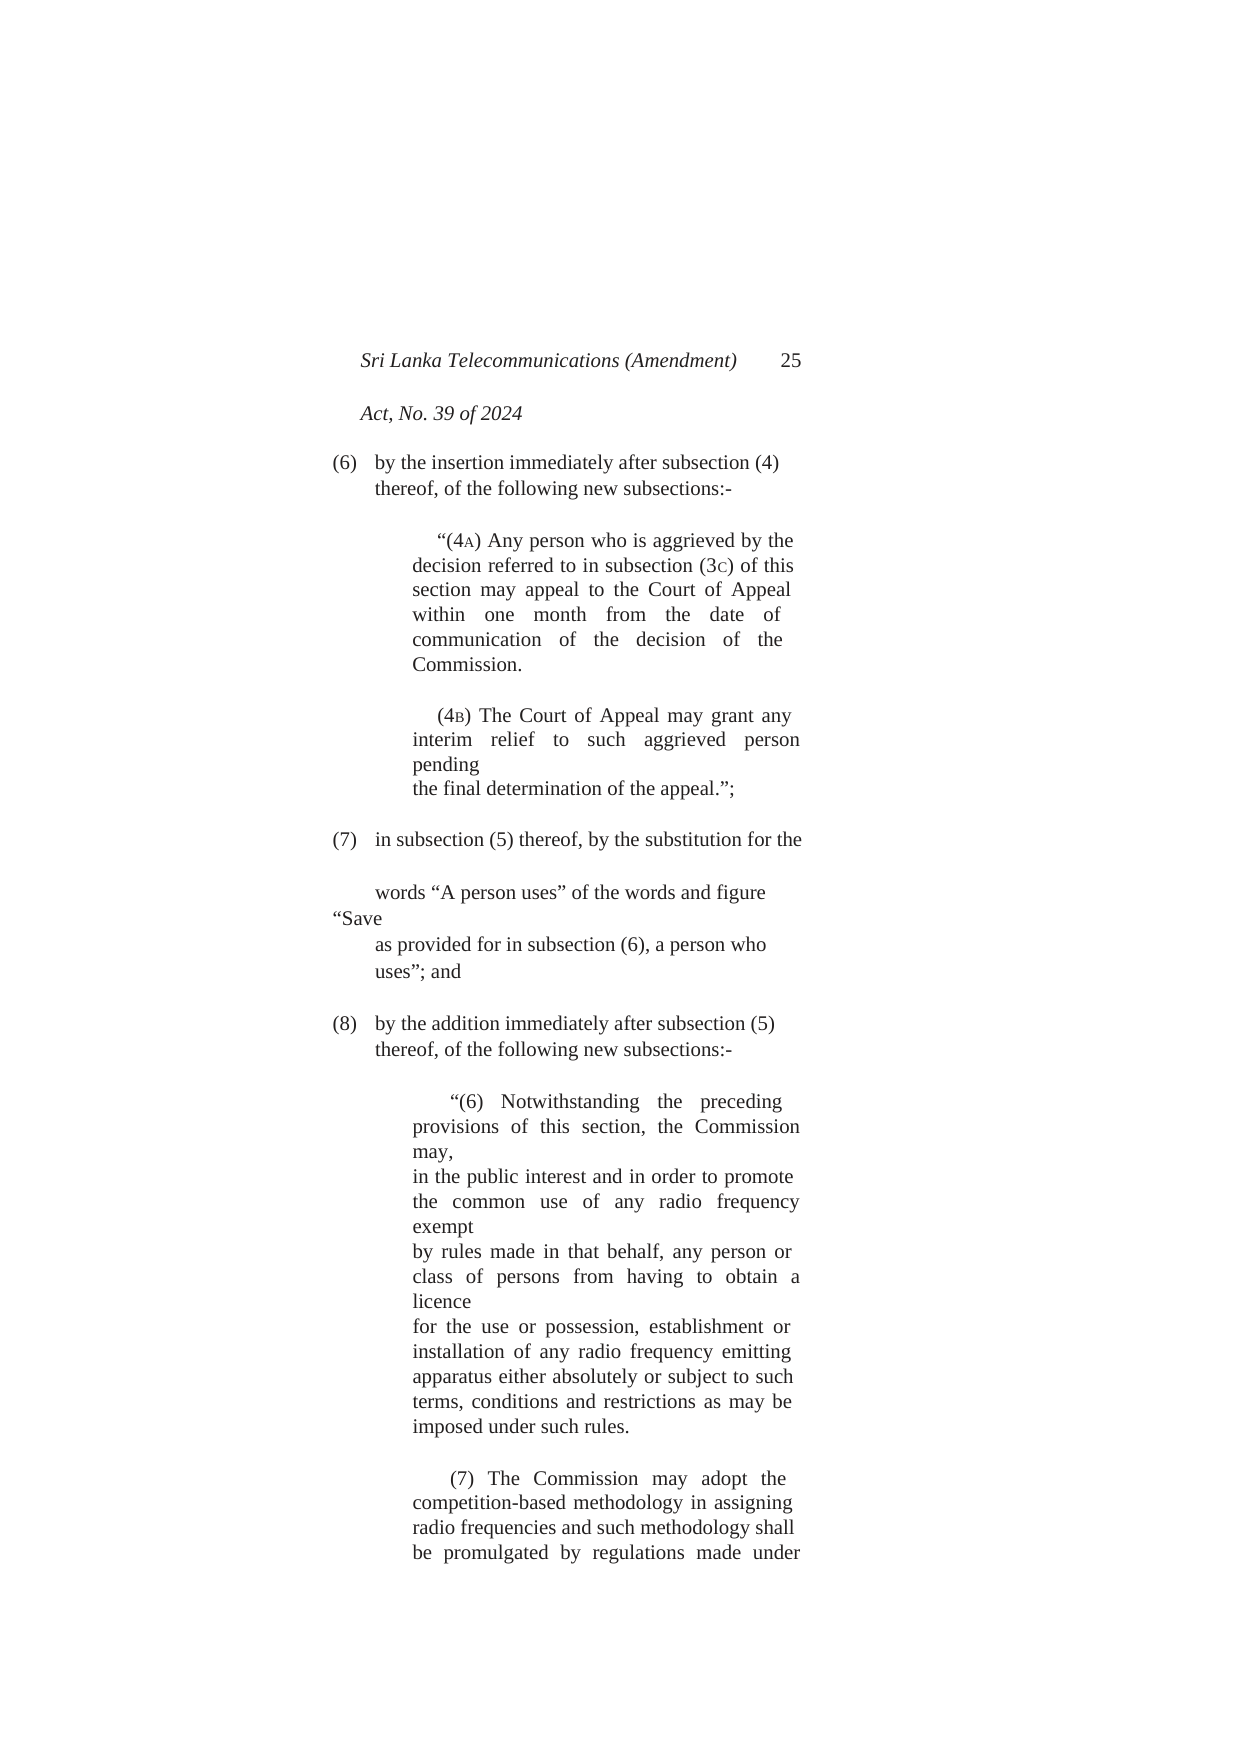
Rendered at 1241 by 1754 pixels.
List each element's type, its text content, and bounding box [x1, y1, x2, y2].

text (6) by the insertion immediately after subsection (4) thereof, of the following new subsections:- [332, 450, 790, 501]
text “(6) Notwithstanding the preceding provisions of this section, the Commission may, in the public interest and in order to promote the common use of any radio frequency exempt by rules made in that behalf, any person or class of persons from having to obtain a licence for the use or possession, establishment or installation of any radio frequency emitting apparatus either absolutely or subject to such terms, conditions and restrictions as may be imposed under such rules. [412, 1089, 800, 1438]
text Sri Lanka Telecommunications (Amendment) 25 Act, No. 39 of 2024 [360, 348, 805, 425]
text (4B) The Court of Appeal may grant any interim relief to such aggrieved person pending the final determination of the appeal.”; [412, 703, 800, 800]
text (7) in subsection (5) thereof, by the substitution for the words “A person uses” of the words and figure “Save as provided for in subsection (6), a person who uses”; and [332, 827, 805, 984]
text “(4A) Any person who is aggrieved by the decision referred to in subsection (3C) of this section may appeal to the Court of Appeal within one month from the date of communication of the decision of the Commission. [412, 528, 800, 676]
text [412, 1466, 800, 1564]
text (8) by the addition immediately after subsection (5) thereof, of the following new subsections:- [332, 1011, 805, 1062]
